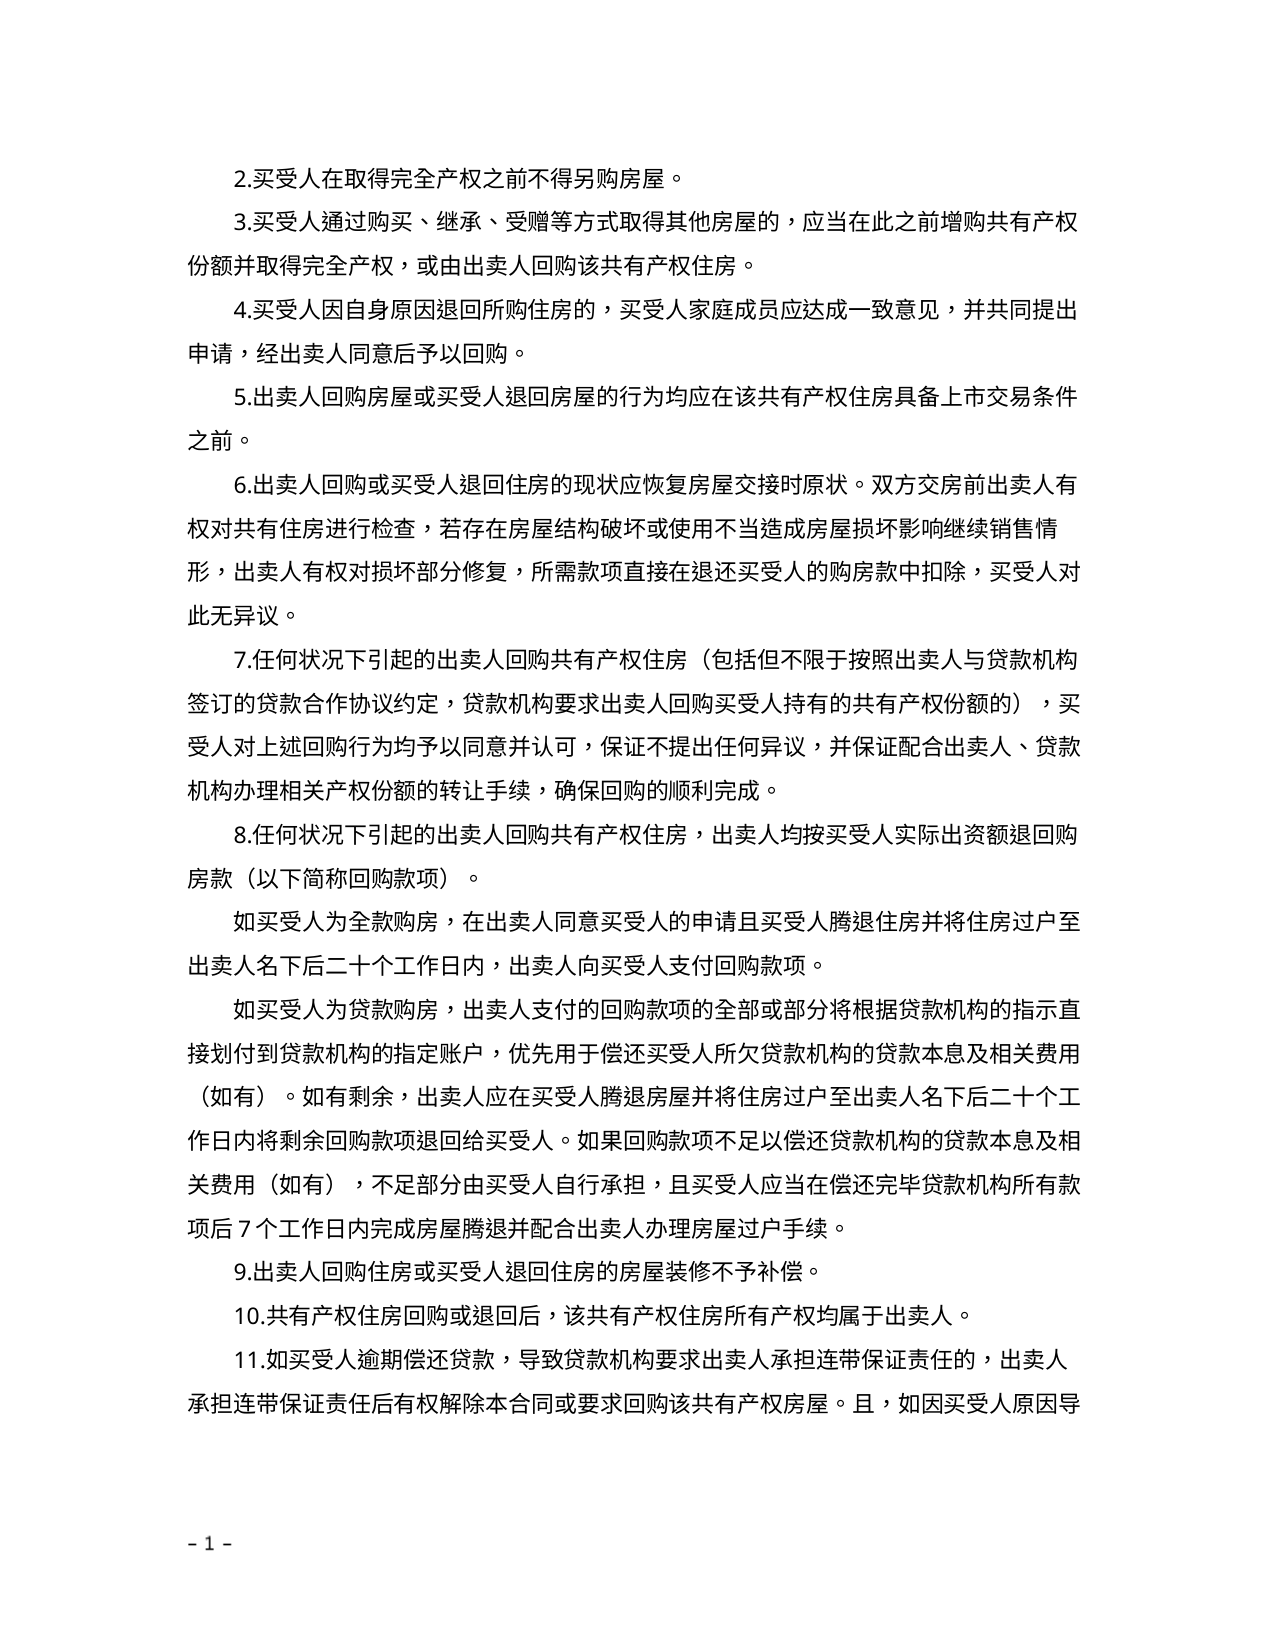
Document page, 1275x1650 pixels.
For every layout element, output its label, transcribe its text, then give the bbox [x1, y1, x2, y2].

text 5.出卖人回购房屋或买受人退回房屋的行为均应在该共有产权住房具备上市交易条件之前。 [187, 369, 1087, 456]
text 如买受人为贷款购房，出卖人支付的回购款项的全部或部分将根据贷款机构的指示直接划付到贷款机构的指定账户，优先用于偿还买受人所欠贷款机构的贷款本息及相关费用（如有）。如有剩余，出卖人应在买受人腾退房屋并将住房过户至出卖人名下后二十个工作日内将剩余回购款项退回给买受人。如果回购款项不足以偿还贷款机构的贷款本息及相关费用（如有），不足部分由买受人自行承担，且买受人应当在偿还完毕贷款机构所有款项后7个工作日内完成房屋腾退并配合出卖人办理房屋过户手续。 [187, 981, 1087, 1244]
picture [187, 1533, 233, 1555]
text 4.买受人因自身原因退回所购住房的，买受人家庭成员应达成一致意见，并共同提出申请，经出卖人同意后予以回购。 [187, 281, 1087, 369]
text 7.任何状况下引起的出卖人回购共有产权住房（包括但不限于按照出卖人与贷款机构签订的贷款合作协议约定，贷款机构要求出卖人回购买受人持有的共有产权份额的），买受人对上述回购行为均予以同意并认可，保证不提出任何异议，并保证配合出卖人、贷款机构办理相关产权份额的转让手续，确保回购的顺利完成。 [187, 631, 1087, 806]
text 8.任何状况下引起的出卖人回购共有产权住房，出卖人均按买受人实际出资额退回购房款（以下简称回购款项）。 [187, 806, 1087, 894]
text 10.共有产权住房回购或退回后，该共有产权住房所有产权均属于出卖人。 [187, 1287, 1087, 1331]
text 6.出卖人回购或买受人退回住房的现状应恢复房屋交接时原状。双方交房前出卖人有权对共有住房进行检查，若存在房屋结构破坏或使用不当造成房屋损坏影响继续销售情形，出卖人有权对损坏部分修复，所需款项直接在退还买受人的购房款中扣除，买受人对此无异议。 [187, 456, 1087, 631]
text 如买受人为全款购房，在出卖人同意买受人的申请且买受人腾退住房并将住房过户至出卖人名下后二十个工作日内，出卖人向买受人支付回购款项。 [187, 894, 1087, 981]
text 3.买受人通过购买、继承、受赠等方式取得其他房屋的，应当在此之前增购共有产权份额并取得完全产权，或由出卖人回购该共有产权住房。 [187, 194, 1087, 281]
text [187, 1331, 1087, 1419]
text 2.买受人在取得完全产权之前不得另购房屋。 [187, 150, 1087, 194]
text 9.出卖人回购住房或买受人退回住房的房屋装修不予补偿。 [187, 1244, 1087, 1287]
